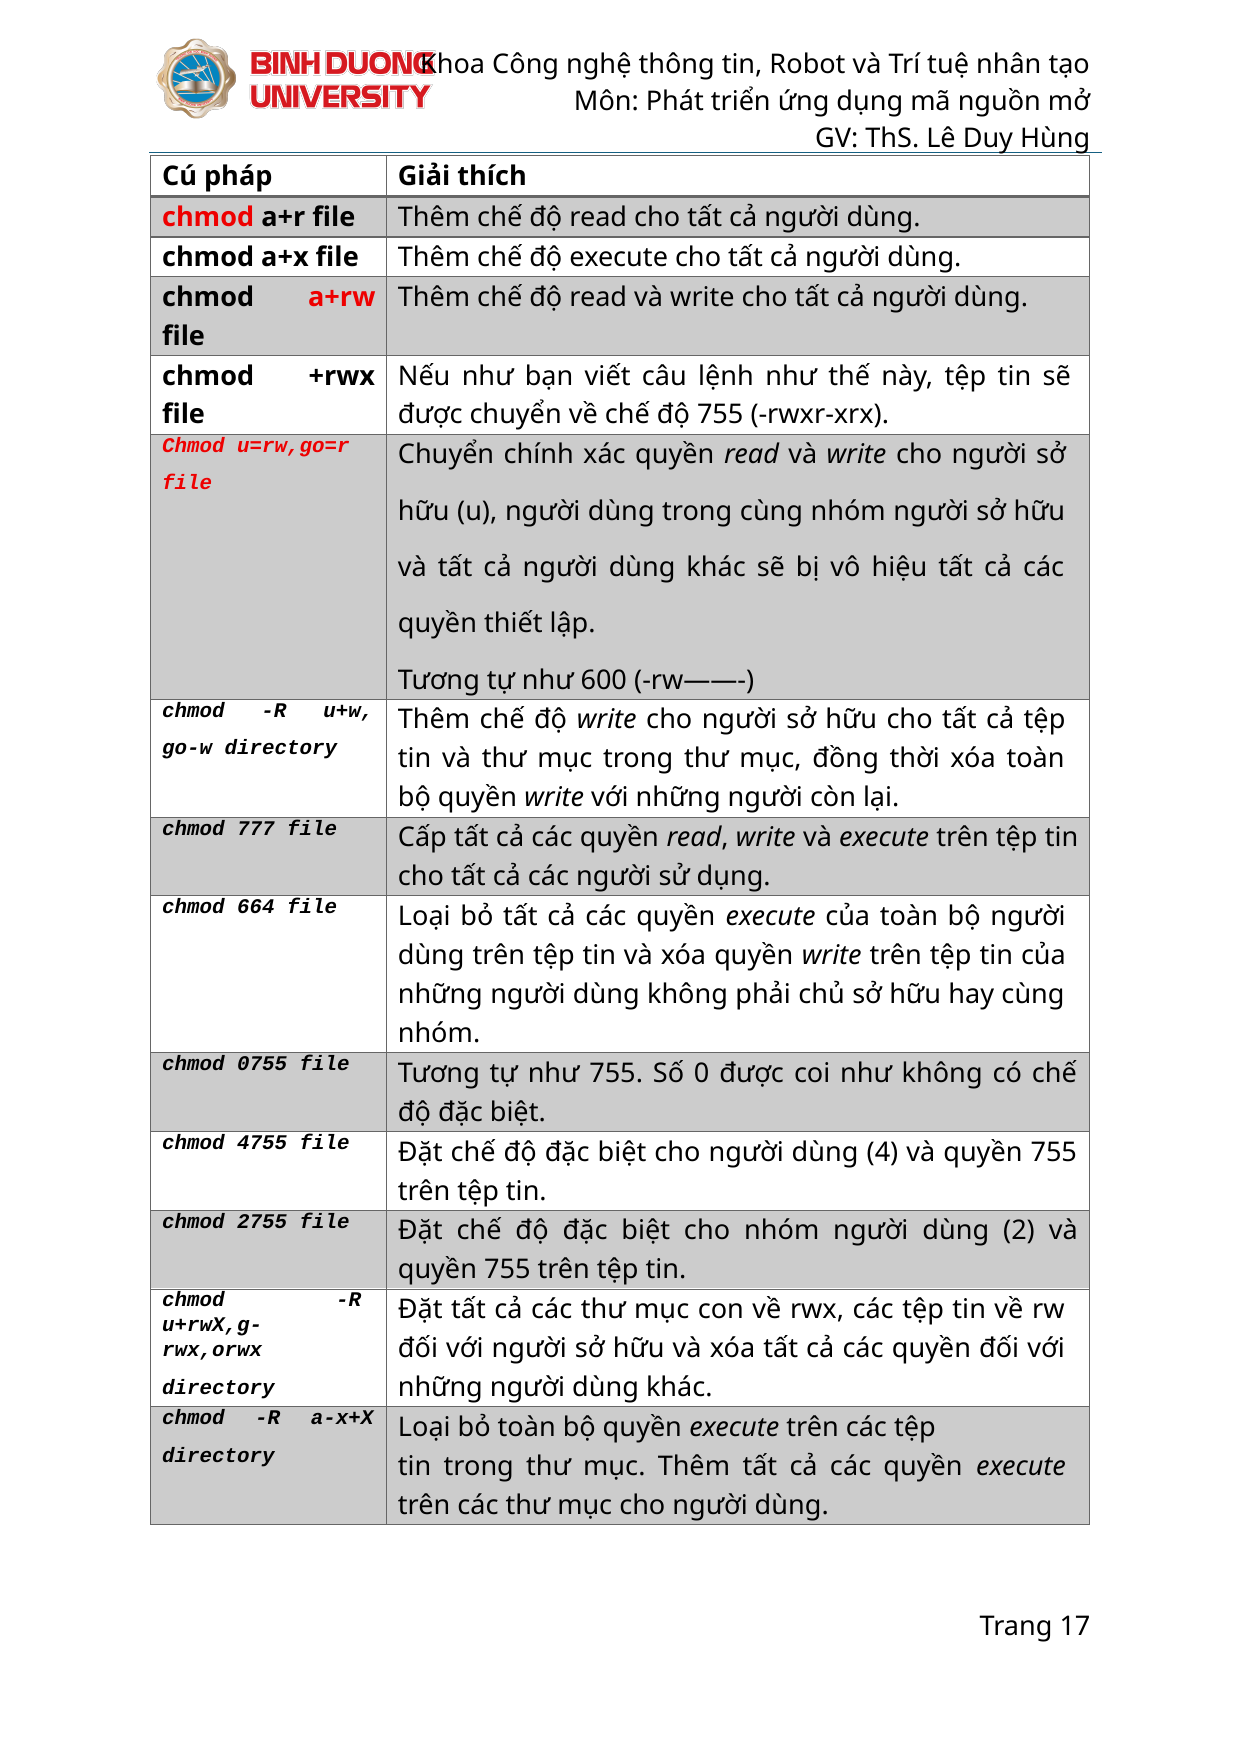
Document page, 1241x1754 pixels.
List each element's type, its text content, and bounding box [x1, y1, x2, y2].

table_cell chmod 777 file [151, 818, 386, 895]
table_cell Loại bỏ tất cả các quyền execute của toàn bộ người dùng trên tệp tin và xóa quyền write trên tệp tin của những người dùng không phải chủ sở hữu hay cùng nhóm. [387, 896, 1089, 1052]
table_cell chmod -R u+rwX,g-rwx,orwx directory [151, 1290, 386, 1406]
table_cell Đặt tất cả các thư mục con về rwx, các tệp tin về rw đối với người sở hữu và xóa tất cả các quyền đối với những người dùng khác. [387, 1290, 1089, 1406]
table_header Cú pháp [151, 156, 386, 195]
table_cell Chuyển chính xác quyền read và write cho người sở hữu (u), người dùng trong cùng nhóm người sở hữu và tất cả người dùng khác sẽ bị vô hiệu tất cả các quyền thiết lập. Tương tự như 600 (-rw——-) [387, 435, 1089, 699]
table_cell Đặt chế độ đặc biệt cho người dùng (4) và quyền 755 trên tệp tin. [387, 1132, 1089, 1210]
table_cell chmod 0755 file [151, 1053, 386, 1131]
table_cell Thêm chế độ read cho tất cả người dùng. [387, 198, 1089, 236]
picture [150, 33, 440, 123]
table_cell Chmod u=rw,go=r file [151, 435, 386, 699]
table_cell chmod +rwx file [151, 356, 386, 434]
table_cell Thêm chế độ read và write cho tất cả người dùng. [387, 277, 1089, 355]
table_cell chmod 664 file [151, 896, 386, 1052]
table_cell Tương tự như 755. Số 0 được coi như không có chế độ đặc biệt. [387, 1053, 1089, 1131]
table_cell chmod a+x file [151, 238, 386, 276]
table_cell chmod 4755 file [151, 1132, 386, 1210]
table_cell Cấp tất cả các quyền read, write và execute trên tệp tin cho tất cả các người sử dụng. [387, 818, 1089, 895]
table_cell chmod 2755 file [151, 1211, 386, 1288]
table_cell chmod -R a-x+X directory [151, 1407, 386, 1524]
table_cell Thêm chế độ execute cho tất cả người dùng. [387, 238, 1089, 276]
table_cell Thêm chế độ write cho người sở hữu cho tất cả tệp tin và thư mục trong thư mục, đồng thời xóa toàn bộ quyền write với những người còn lại. [387, 700, 1089, 817]
table_cell Loại bỏ toàn bộ quyền execute trên các tệp tin trong thư mục. Thêm tất cả các quyền execute trên các thư mục cho người dùng. [387, 1407, 1089, 1524]
table_cell chmod -R u+w, go-w directory [151, 700, 386, 817]
table_header Giải thích [387, 156, 1089, 195]
table_cell Nếu như bạn viết câu lệnh như thế này, tệp tin sẽ được chuyển về chế độ 755 (-rwxr-xrx). [387, 356, 1089, 434]
table_cell Đặt chế độ đặc biệt cho nhóm người dùng (2) và quyền 755 trên tệp tin. [387, 1211, 1089, 1288]
table_cell chmod a+rw file [151, 277, 386, 355]
table_cell chmod a+r file [151, 198, 386, 236]
